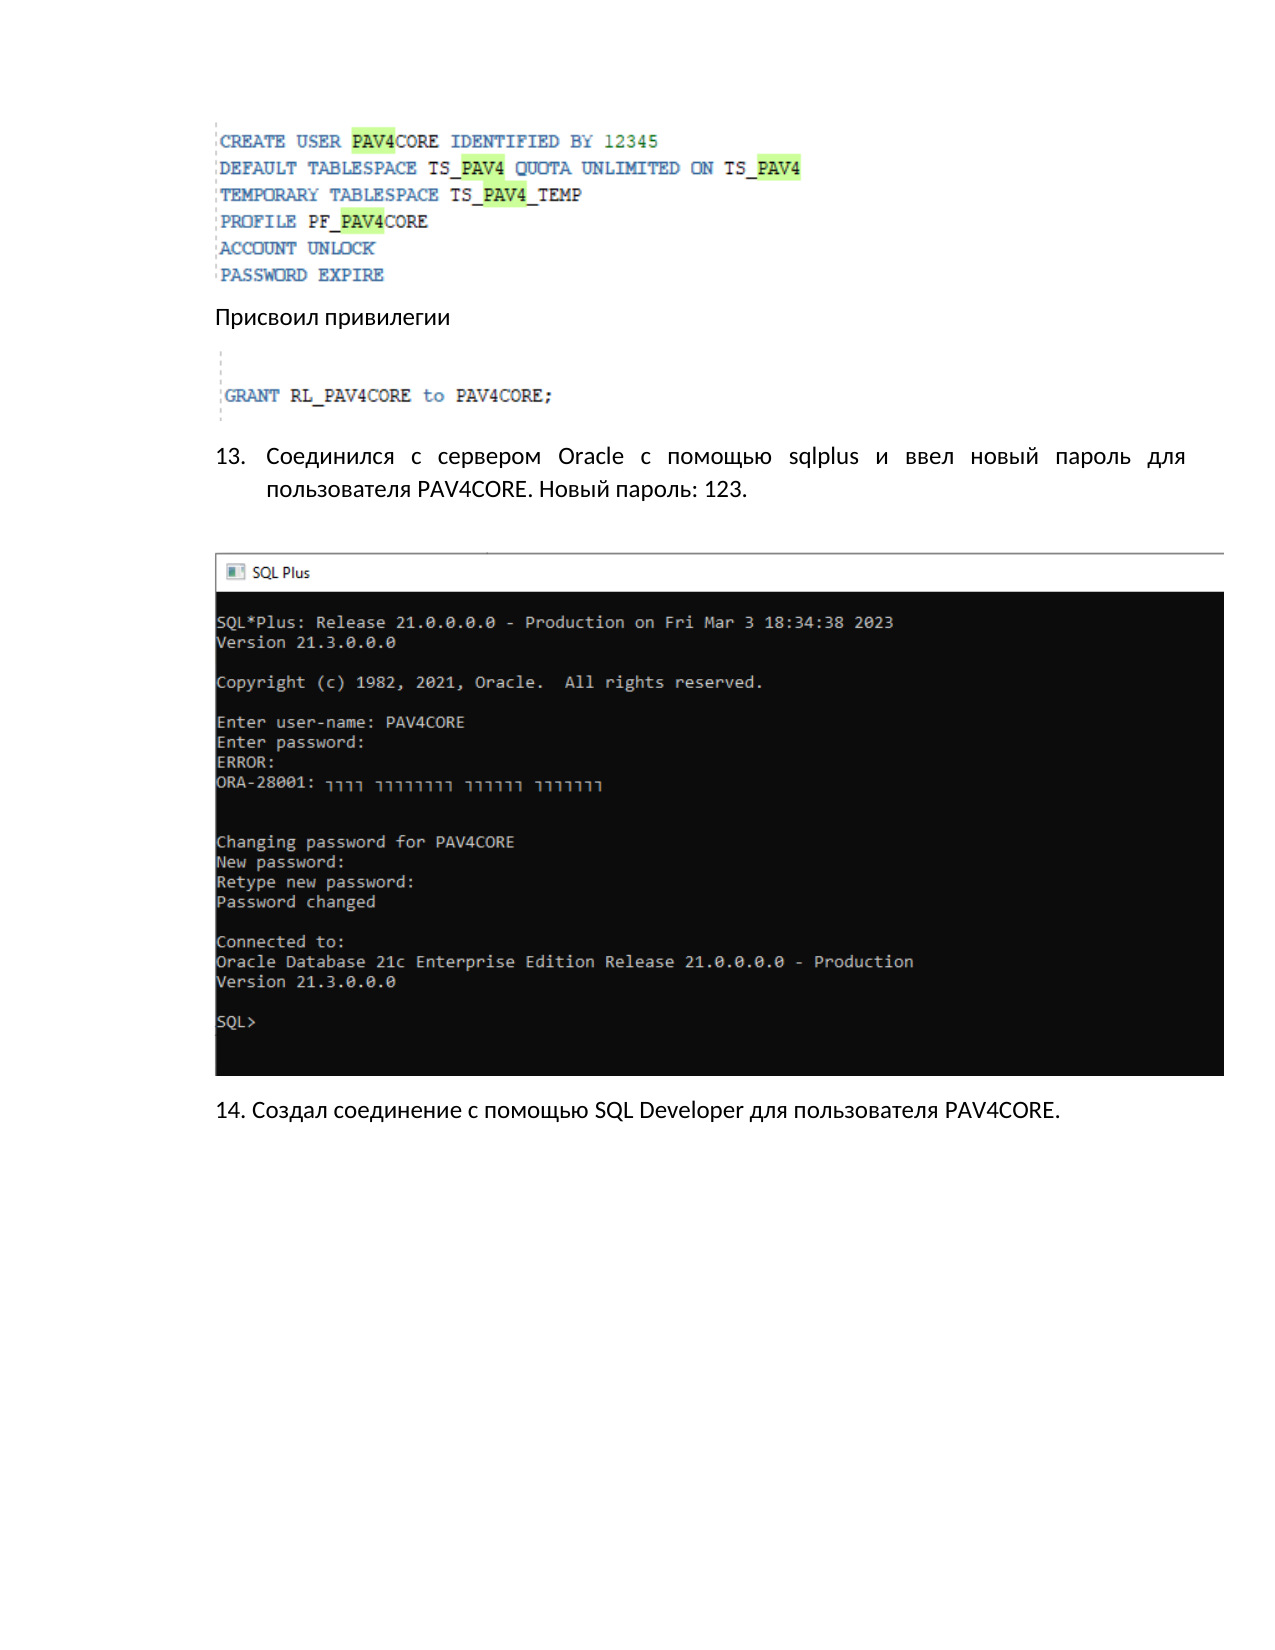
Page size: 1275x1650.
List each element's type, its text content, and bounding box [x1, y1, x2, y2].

text Присвоил привилегии [215, 301, 1186, 332]
list Соединился с сервером Oracle с помощью sqlplus и ввел новый пароль для пользователя PAV4CORE. Новый пароль: 123. [215, 440, 1186, 503]
picture [214, 350, 578, 421]
text 14. Создал соединение с помощью SQL Developer для пользователя PAV4CORE. [215, 1094, 1186, 1124]
picture [214, 552, 1224, 1076]
picture [214, 118, 820, 283]
